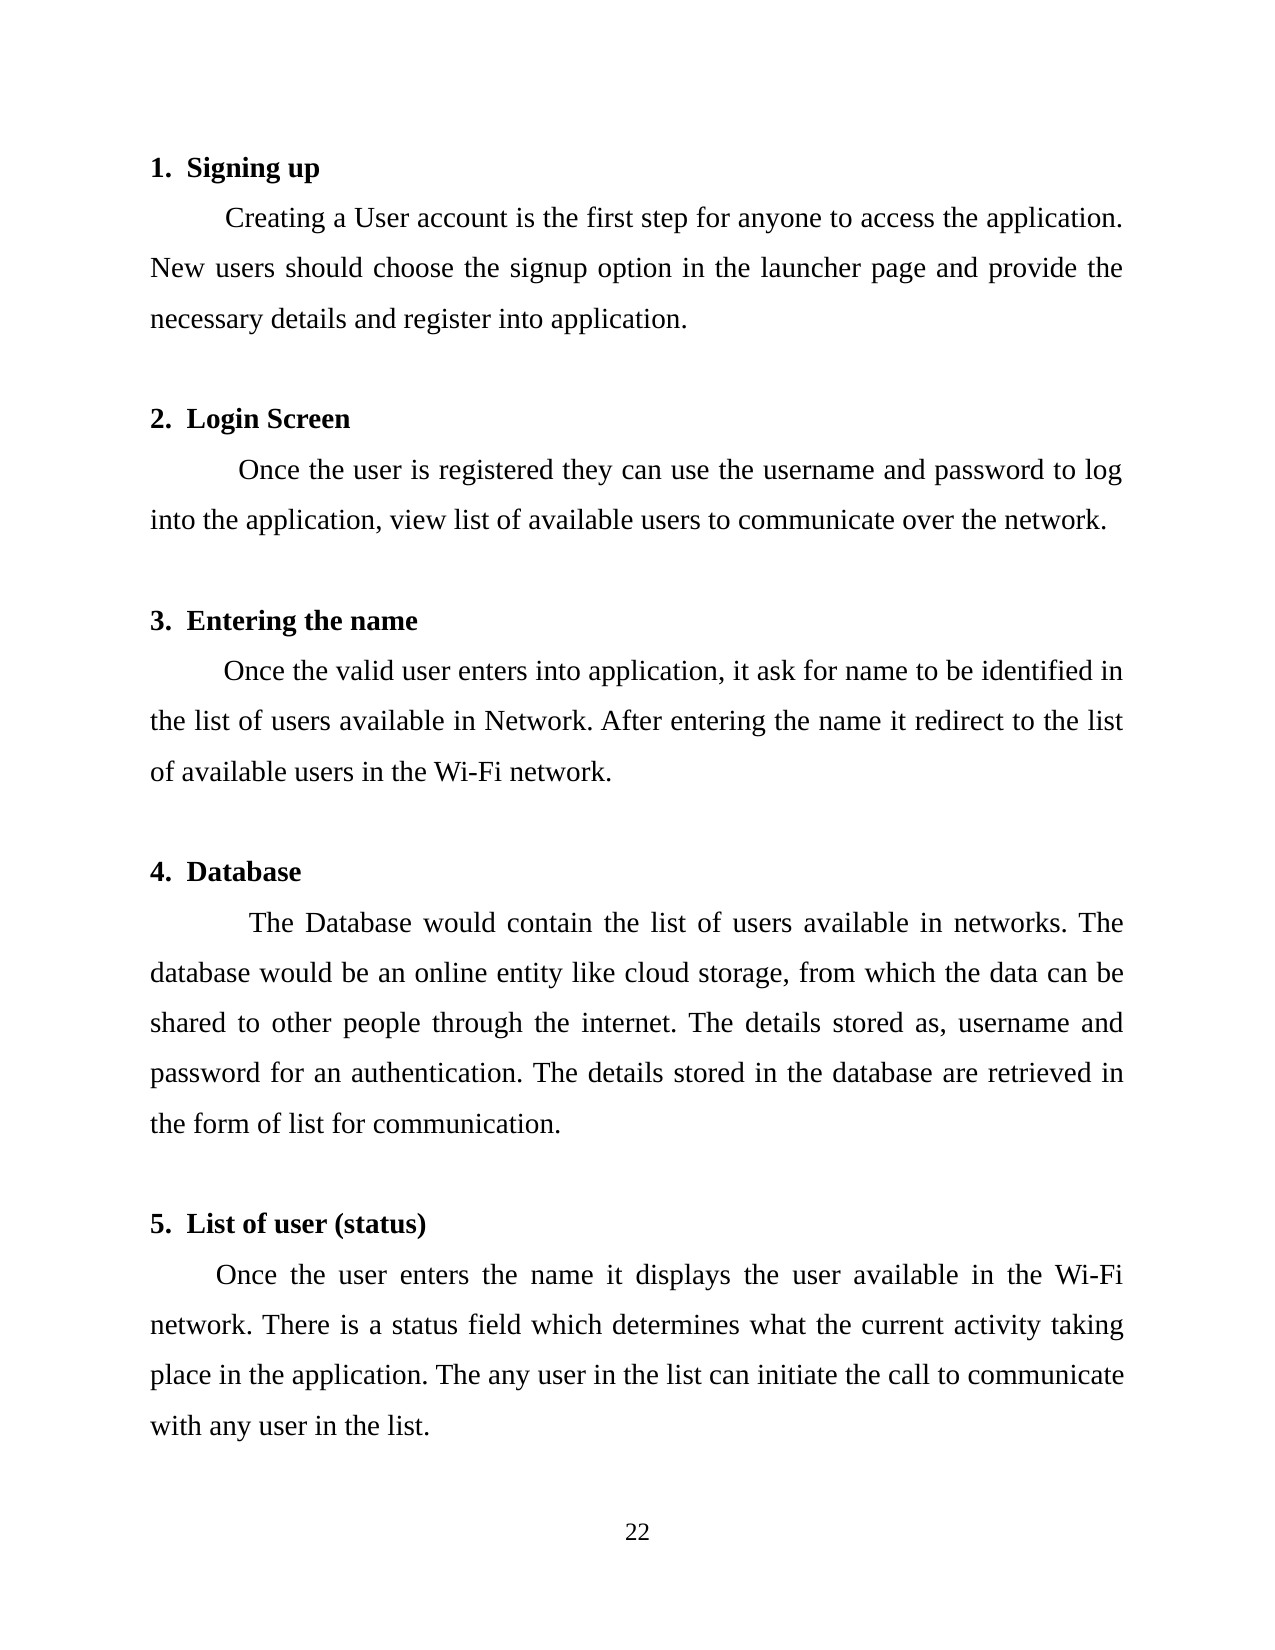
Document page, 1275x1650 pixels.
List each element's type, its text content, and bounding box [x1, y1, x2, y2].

text 4. Database [150, 854, 1125, 888]
text Once the user enters the name it displays the user available in the Wi-Fi network. There is a status field which determines what the current activity taking place in the application. The any user in the list can initiate the call to communicate with any user in the list. [150, 1257, 1125, 1441]
text The Database would contain the list of users available in networks. The database would be an online entity like cloud storage, from which the data can be shared to other people through the internet. The details stored as, username and password for an authentication. The details stored in the database are retrieved in the form of list for communication. [150, 905, 1125, 1139]
text 1. Signing up [150, 150, 1125, 183]
text 3. Entering the name [150, 603, 1125, 636]
text Once the valid user enters into application, it ask for name to be identified in the list of users available in Network. After entering the name it redirect to the list of available users in the Wi-Fi network. [150, 653, 1125, 787]
text Once the user is registered they can use the username and password to log into the application, view list of available users to communicate over the network. [150, 452, 1125, 536]
text 2. Login Screen [150, 402, 1125, 435]
text Creating a User account is the first step for anyone to access the application. New users should choose the signup option in the launcher page and provide the necessary details and register into application. [150, 200, 1125, 334]
text 5. List of user (status) [150, 1207, 1125, 1240]
